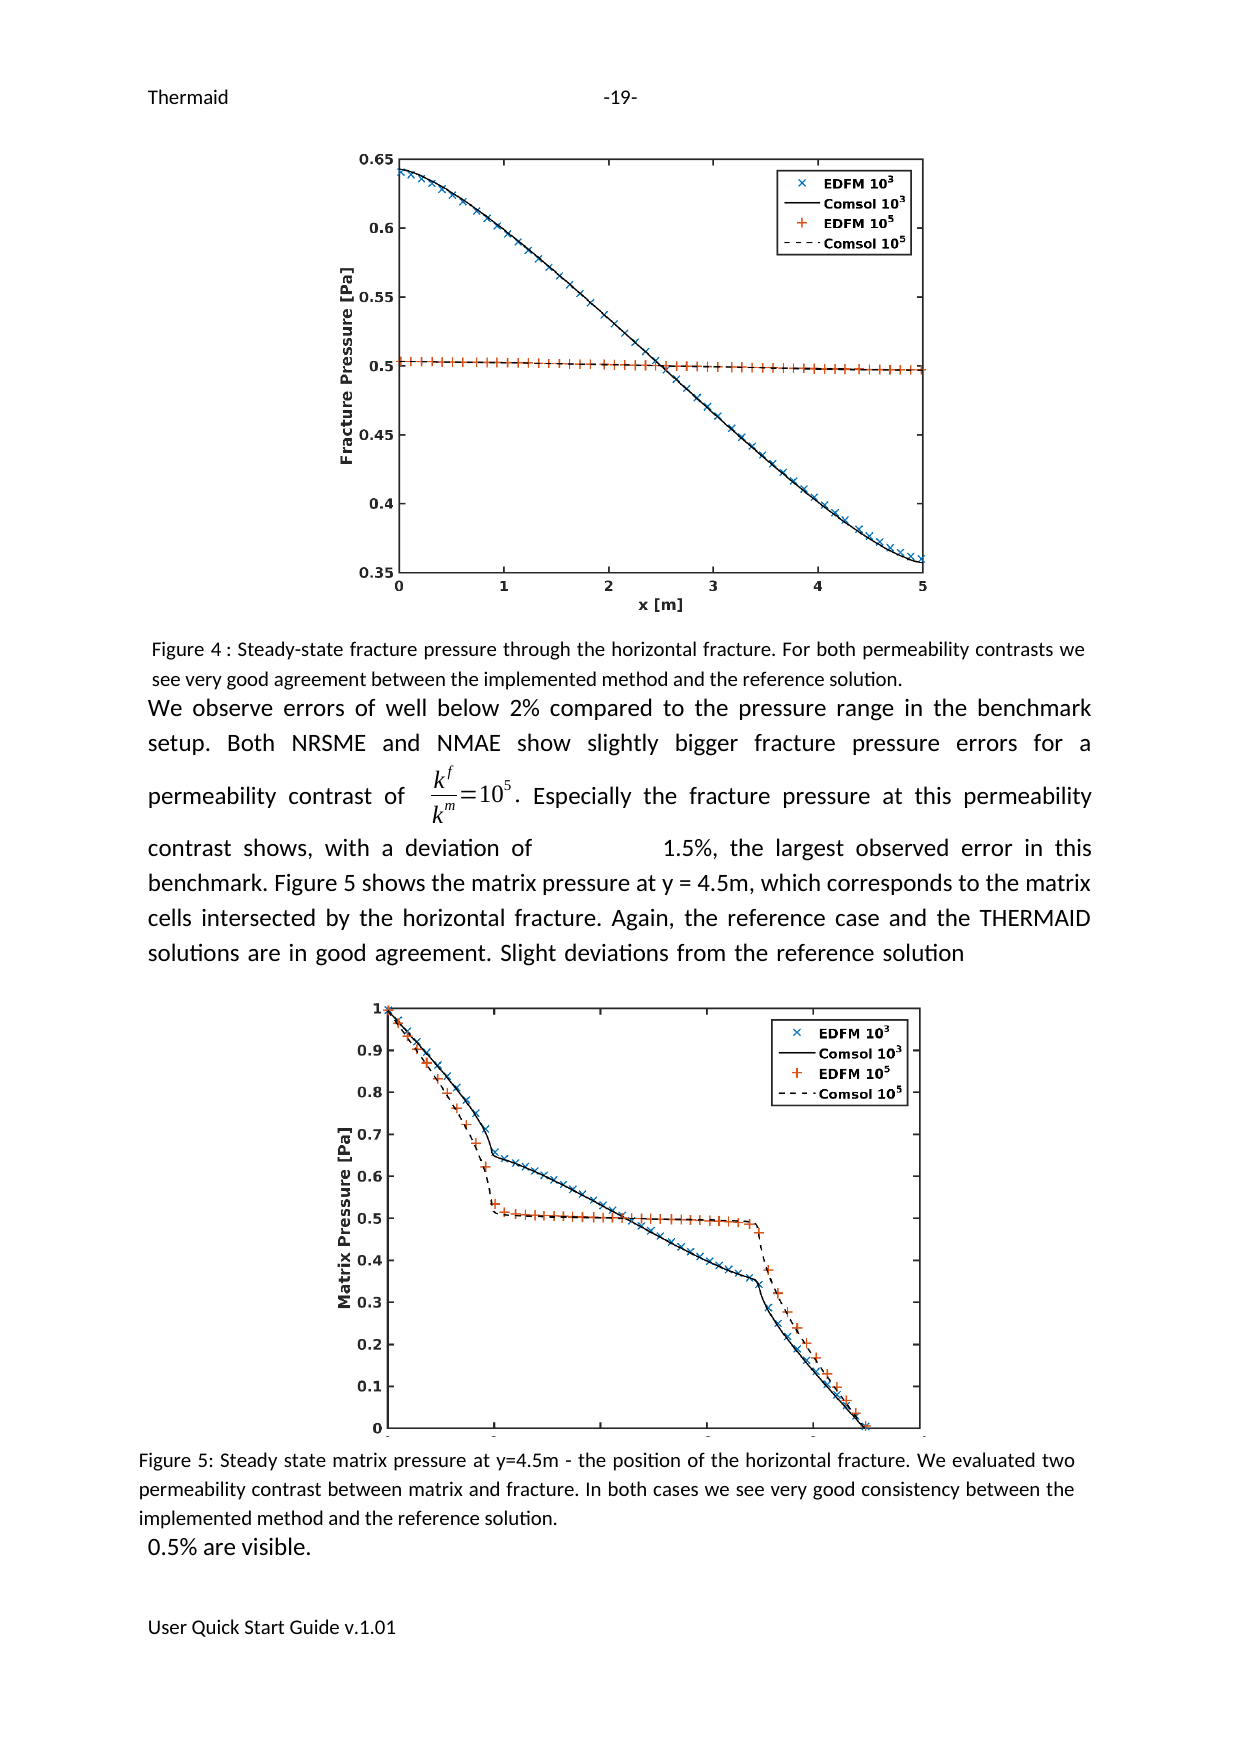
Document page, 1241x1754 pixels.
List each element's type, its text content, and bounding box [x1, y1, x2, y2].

picture [336, 150, 930, 614]
picture [335, 1000, 930, 1436]
